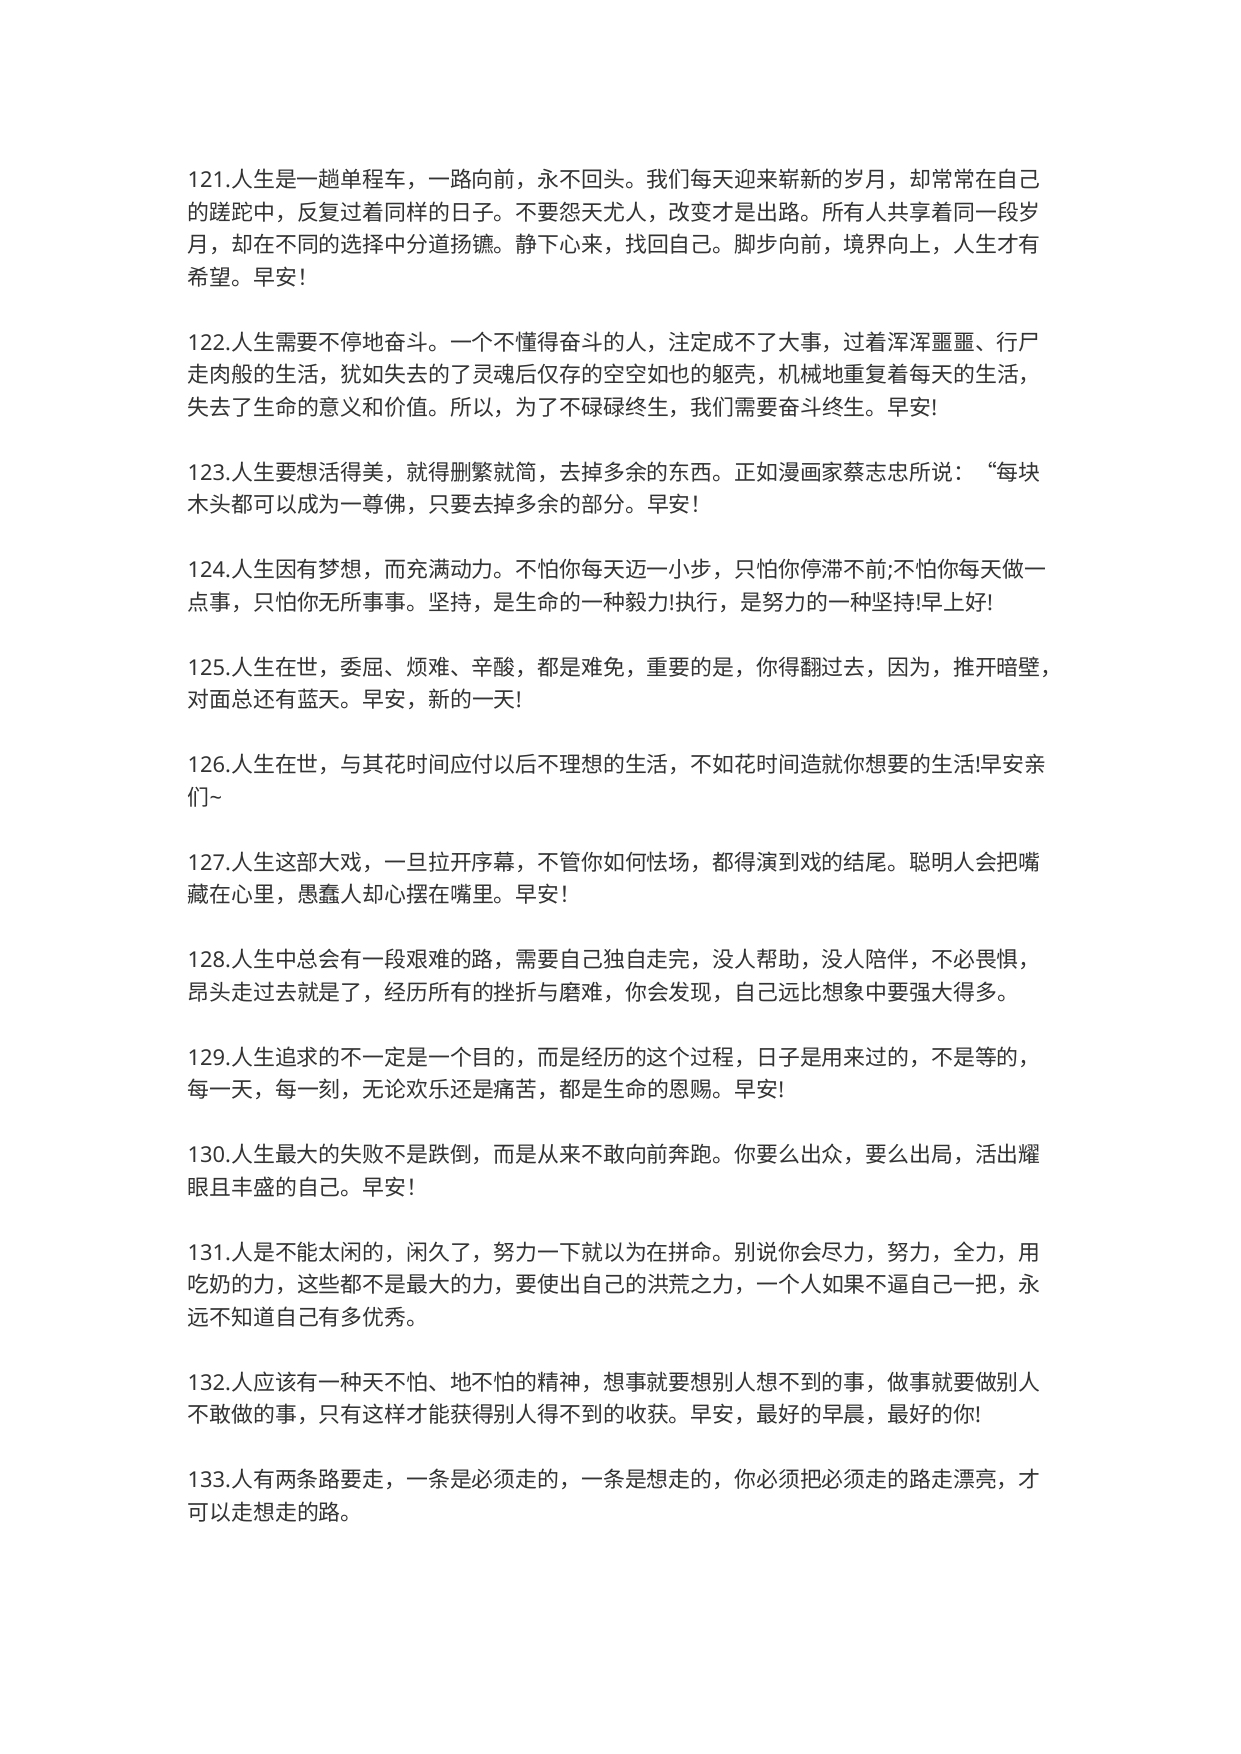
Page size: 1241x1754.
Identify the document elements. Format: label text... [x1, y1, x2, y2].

text 133.人有两条路要走，一条是必须走的，一条是想走的，你必须把必须走的路走漂亮，才可以走想走的路。 [187, 1462, 1053, 1527]
text 126.人生在世，与其花时间应付以后不理想的生活，不如花时间造就你想要的生活!早安亲们~ [187, 747, 1053, 812]
text 132.人应该有一种天不怕、地不怕的精神，想事就要想别人想不到的事，做事就要做别人不敢做的事，只有这样才能获得别人得不到的收获。早安，最好的早晨，最好的你! [187, 1364, 1053, 1429]
text 121.人生是一趟单程车，一路向前，永不回头。我们每天迎来崭新的岁月，却常常在自己的蹉跎中，反复过着同样的日子。不要怨天尤人，改变才是出路。所有人共享着同一段岁月，却在不同的选择中分道扬镳。静下心来，找回自己。脚步向前，境界向上，人生才有希望。早安！ [187, 162, 1053, 292]
text 122.人生需要不停地奋斗。一个不懂得奋斗的人，注定成不了大事，过着浑浑噩噩、行尸走肉般的生活，犹如失去的了灵魂后仅存的空空如也的躯壳，机械地重复着每天的生活，失去了生命的意义和价值。所以，为了不碌碌终生，我们需要奋斗终生。早安! [187, 324, 1053, 422]
text 130.人生最大的失败不是跌倒，而是从来不敢向前奔跑。你要么出众，要么出局，活出耀眼且丰盛的自己。早安！ [187, 1137, 1053, 1202]
text 124.人生因有梦想，而充满动力。不怕你每天迈一小步，只怕你停滞不前;不怕你每天做一点事，只怕你无所事事。坚持，是生命的一种毅力!执行，是努力的一种坚持!早上好! [187, 552, 1053, 617]
text 129.人生追求的不一定是一个目的，而是经历的这个过程，日子是用来过的，不是等的，每一天，每一刻，无论欢乐还是痛苦，都是生命的恩赐。早安! [187, 1039, 1053, 1104]
text 128.人生中总会有一段艰难的路，需要自己独自走完，没人帮助，没人陪伴，不必畏惧，昂头走过去就是了，经历所有的挫折与磨难，你会发现，自己远比想象中要强大得多。 [187, 942, 1053, 1007]
text 123.人生要想活得美，就得删繁就简，去掉多余的东西。正如漫画家蔡志忠所说：“每块木头都可以成为一尊佛，只要去掉多余的部分。早安！ [187, 454, 1053, 519]
text 131.人是不能太闲的，闲久了，努力一下就以为在拼命。别说你会尽力，努力，全力，用吃奶的力，这些都不是最大的力，要使出自己的洪荒之力，一个人如果不逼自己一把，永远不知道自己有多优秀。 [187, 1234, 1053, 1332]
text 125.人生在世，委屈、烦难、辛酸，都是难免，重要的是，你得翻过去，因为，推开暗壁，对面总还有蓝天。早安，新的一天! [187, 649, 1053, 714]
text 127.人生这部大戏，一旦拉开序幕，不管你如何怯场，都得演到戏的结尾。聪明人会把嘴藏在心里，愚蠢人却心摆在嘴里。早安！ [187, 844, 1053, 909]
